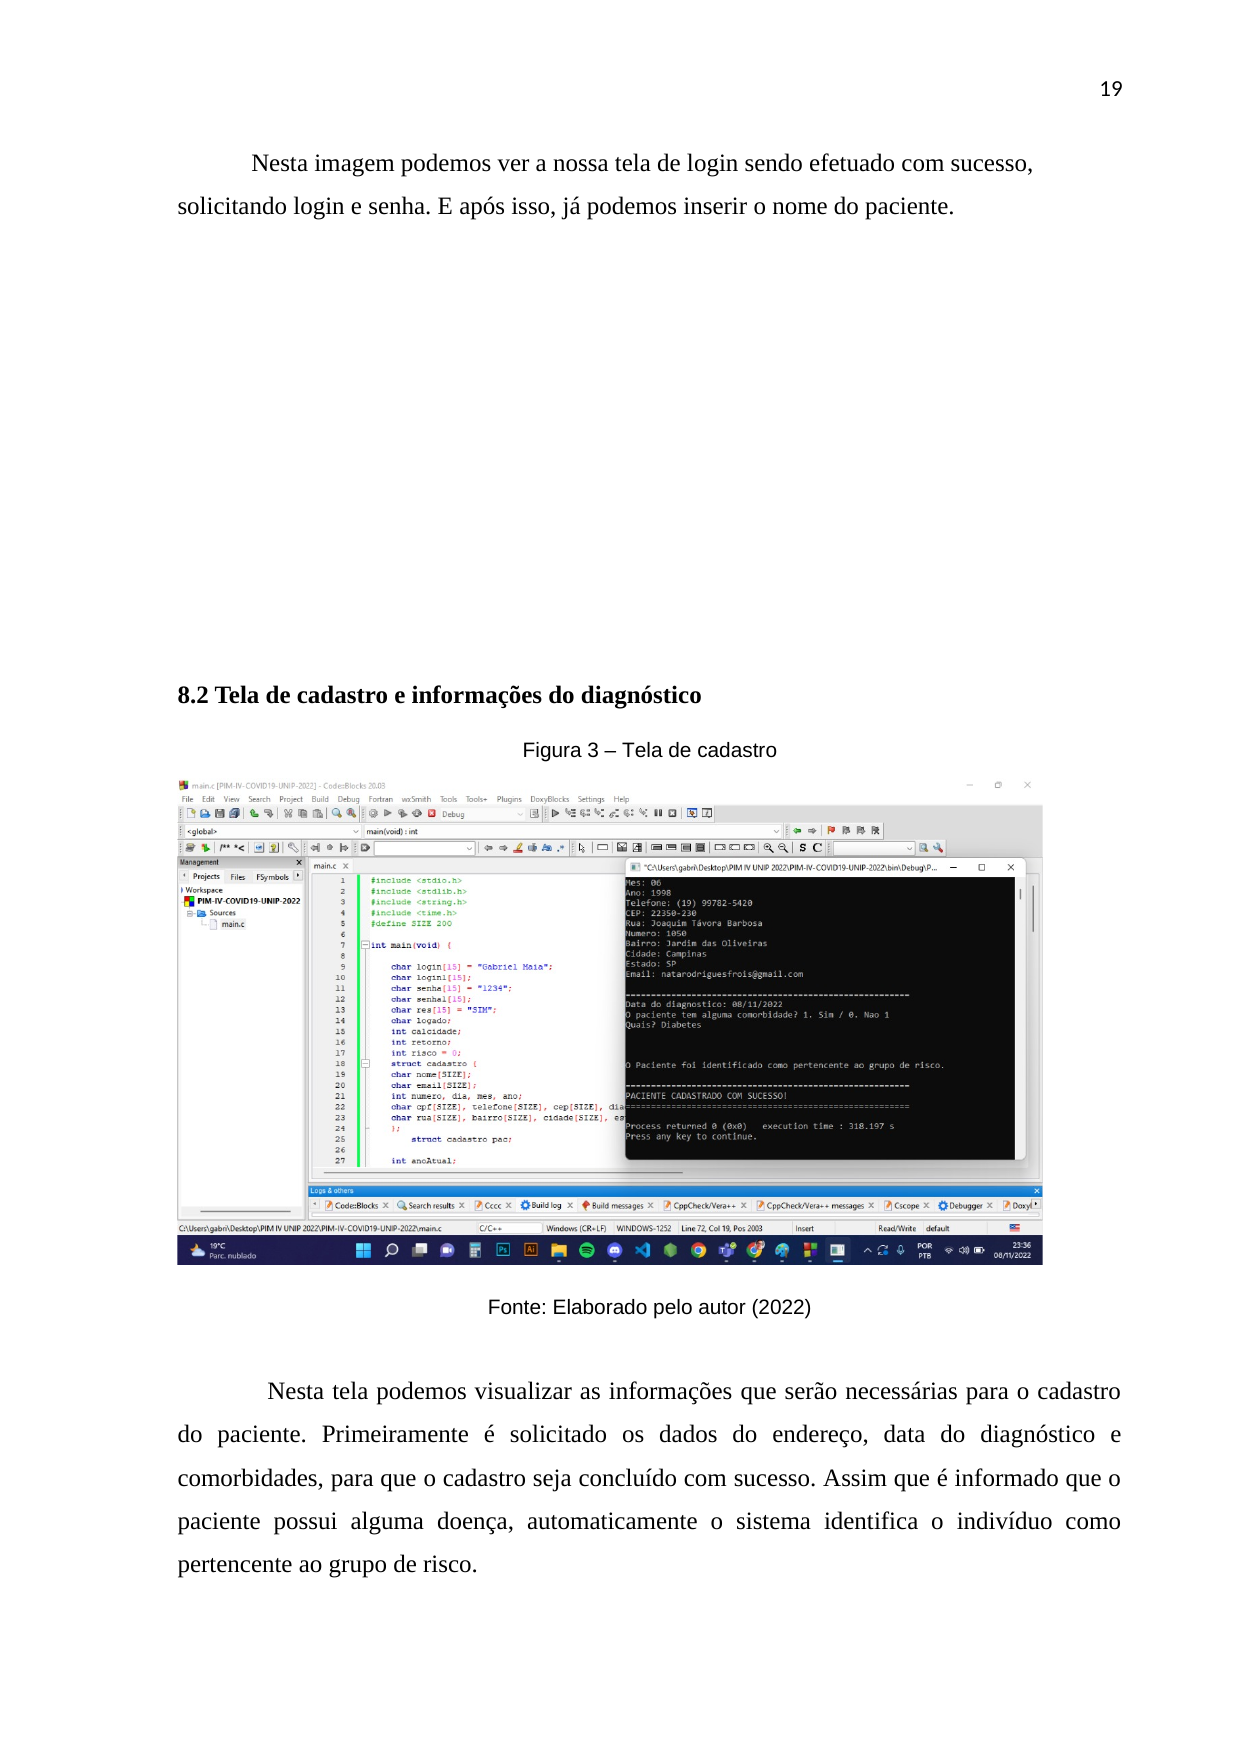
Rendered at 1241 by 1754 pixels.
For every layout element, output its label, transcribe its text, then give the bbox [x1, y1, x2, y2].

picture [177, 778, 1043, 1265]
text Fonte: Elaborado pelo autor (2022) [177, 1295, 1122, 1319]
text Nesta tela podemos visualizar as informações que serão necessárias para o cadastro do paciente. Primeiramente é solicitado os dados do endereço, data do diagnóstico e comorbidades, para que o cadastro seja concluído com sucesso. Assim que é informado que o paciente possui alguma doença, automaticamente o sistema identifica o indivíduo como pertencente ao grupo de risco. [177, 1376, 1122, 1578]
text Nesta imagem podemos ver a nossa tela de login sendo efetuado com sucesso, solicitando login e senha. E após isso, já podemos inserir o nome do paciente. [177, 148, 1122, 219]
text Figura 3 – Tela de cadastro [177, 738, 1122, 762]
subtitle 8.2 Tela de cadastro e informações do diagnóstico [177, 680, 1122, 708]
